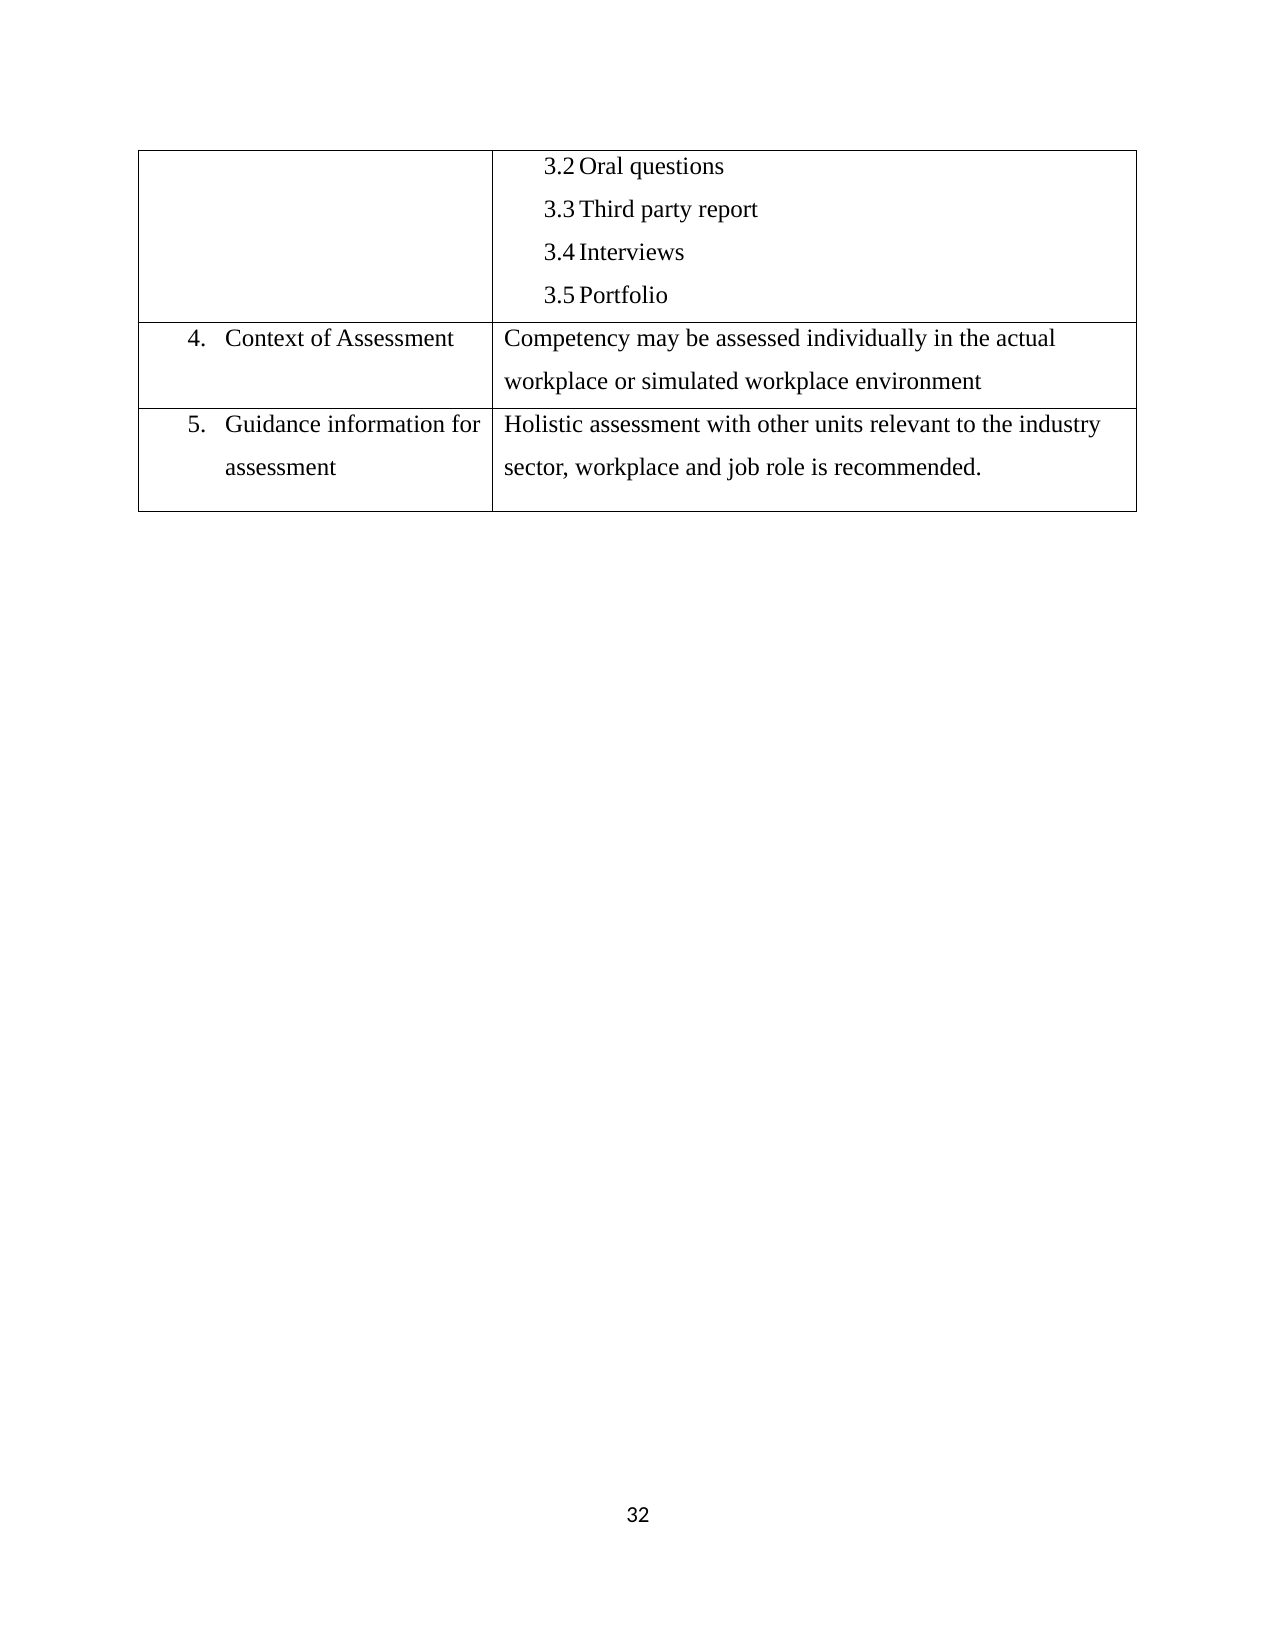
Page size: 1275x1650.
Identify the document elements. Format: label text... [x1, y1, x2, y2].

table_cell Holistic assessment with other units relevant to the industry sector, workplace and job role is recommended. [493, 409, 1136, 511]
table_cell Competency may be assessed individually in the actual workplace or simulated workplace environment [493, 323, 1136, 408]
table_cell Guidance information for assessment [139, 409, 492, 511]
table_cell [139, 151, 492, 322]
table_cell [493, 151, 1136, 322]
table_cell Context of Assessment [139, 323, 492, 408]
